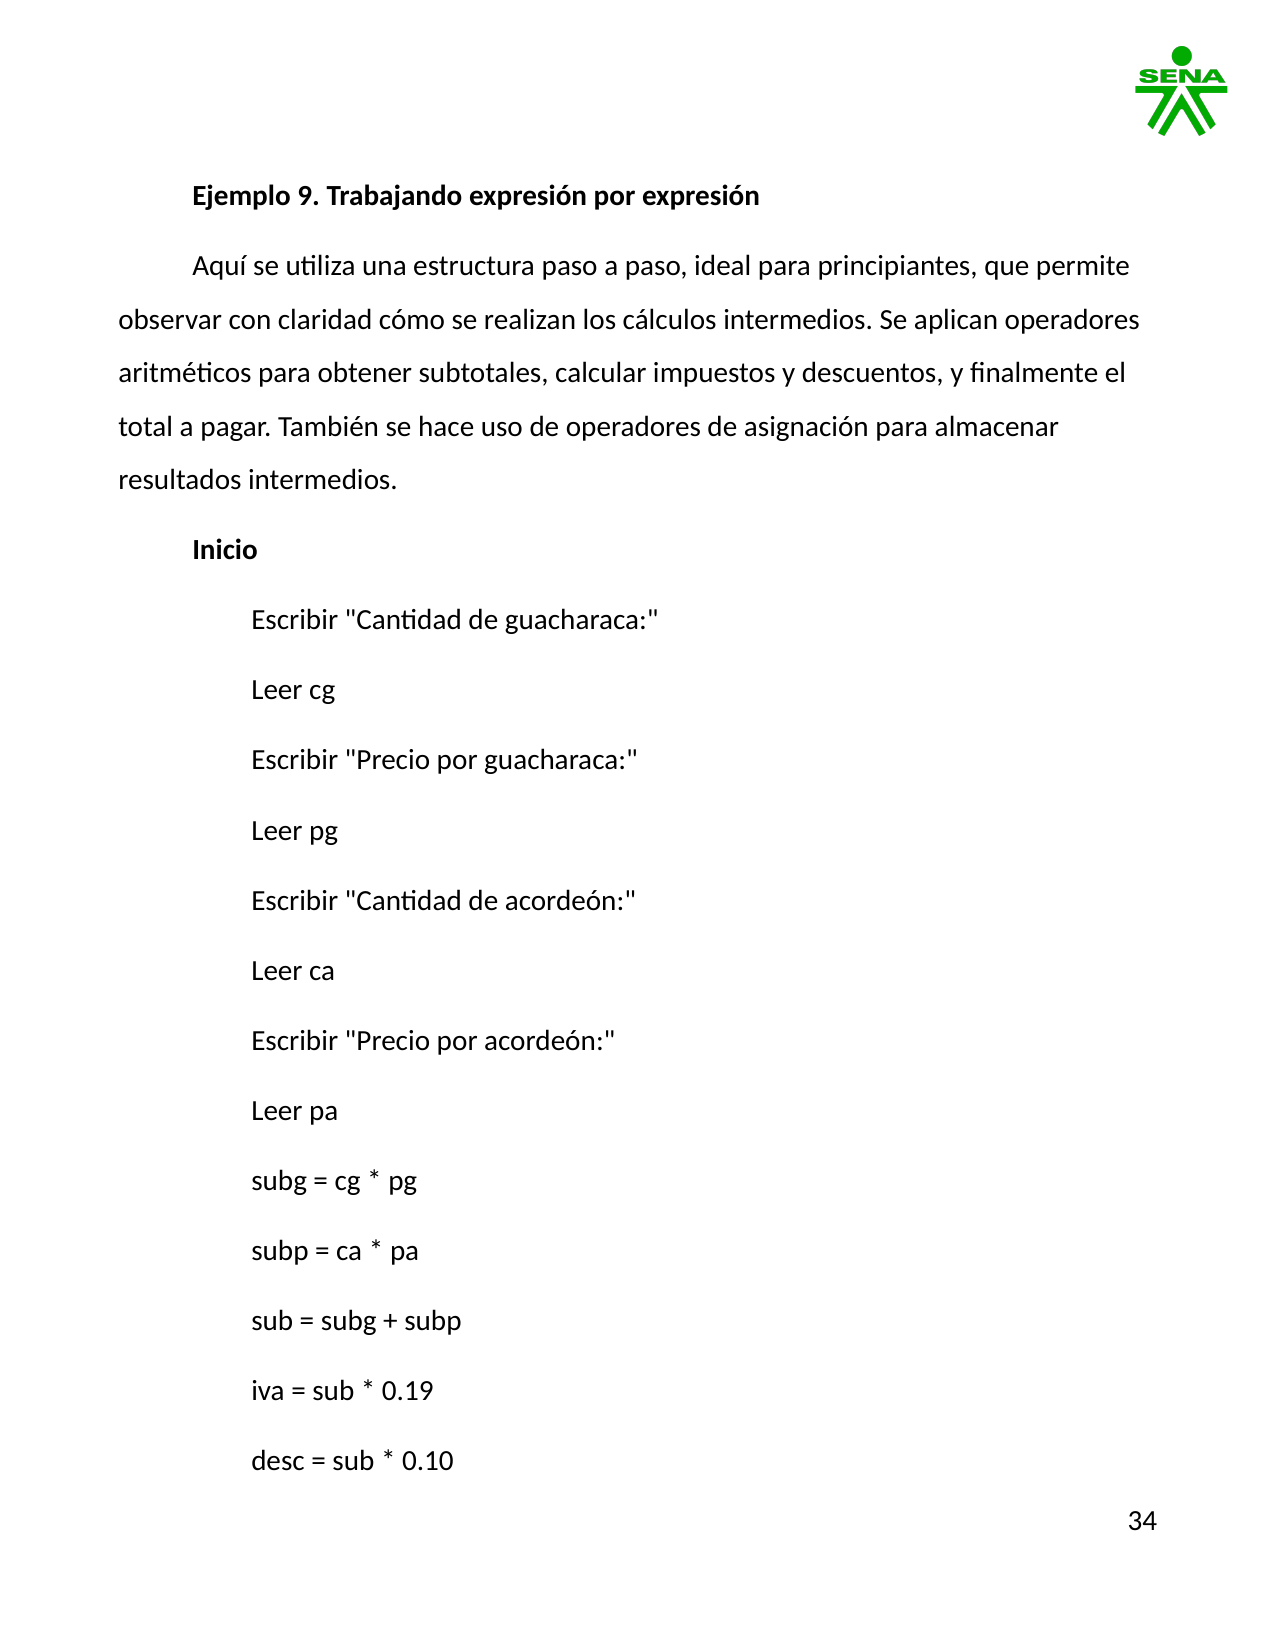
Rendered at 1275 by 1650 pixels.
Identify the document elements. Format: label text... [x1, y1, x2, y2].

text Leer ca [177, 952, 1157, 987]
text Escribir "Precio por acordeón:" [177, 1022, 1157, 1057]
text sub = subg + subp [177, 1302, 1157, 1338]
text Leer pg [177, 812, 1157, 847]
text subg = cg * pg [177, 1162, 1157, 1198]
text Aquí se utiliza una estructura paso a paso, ideal para principiantes, que permite observar con claridad cómo se realizan los cálculos intermedios. Se aplican operadores aritméticos para obtener subtotales, calcular impuestos y descuentos, y finalmente el total a pagar. También se hace uso de operadores de asignación para almacenar resultados intermedios. [118, 247, 1157, 497]
text Ejemplo 9. Trabajando expresión por expresión [118, 177, 1157, 213]
text Inicio [118, 531, 1157, 567]
text Escribir "Cantidad de acordeón:" [177, 882, 1157, 917]
text iva = sub * 0.19 [177, 1372, 1157, 1408]
picture [1135, 46, 1228, 136]
text desc = sub * 0.10 [177, 1442, 1157, 1478]
text Leer cg [177, 671, 1157, 707]
text Escribir "Precio por guacharaca:" [177, 741, 1157, 777]
text subp = ca * pa [177, 1232, 1157, 1268]
text Escribir "Cantidad de guacharaca:" [177, 601, 1157, 637]
text Leer pa [177, 1092, 1157, 1128]
